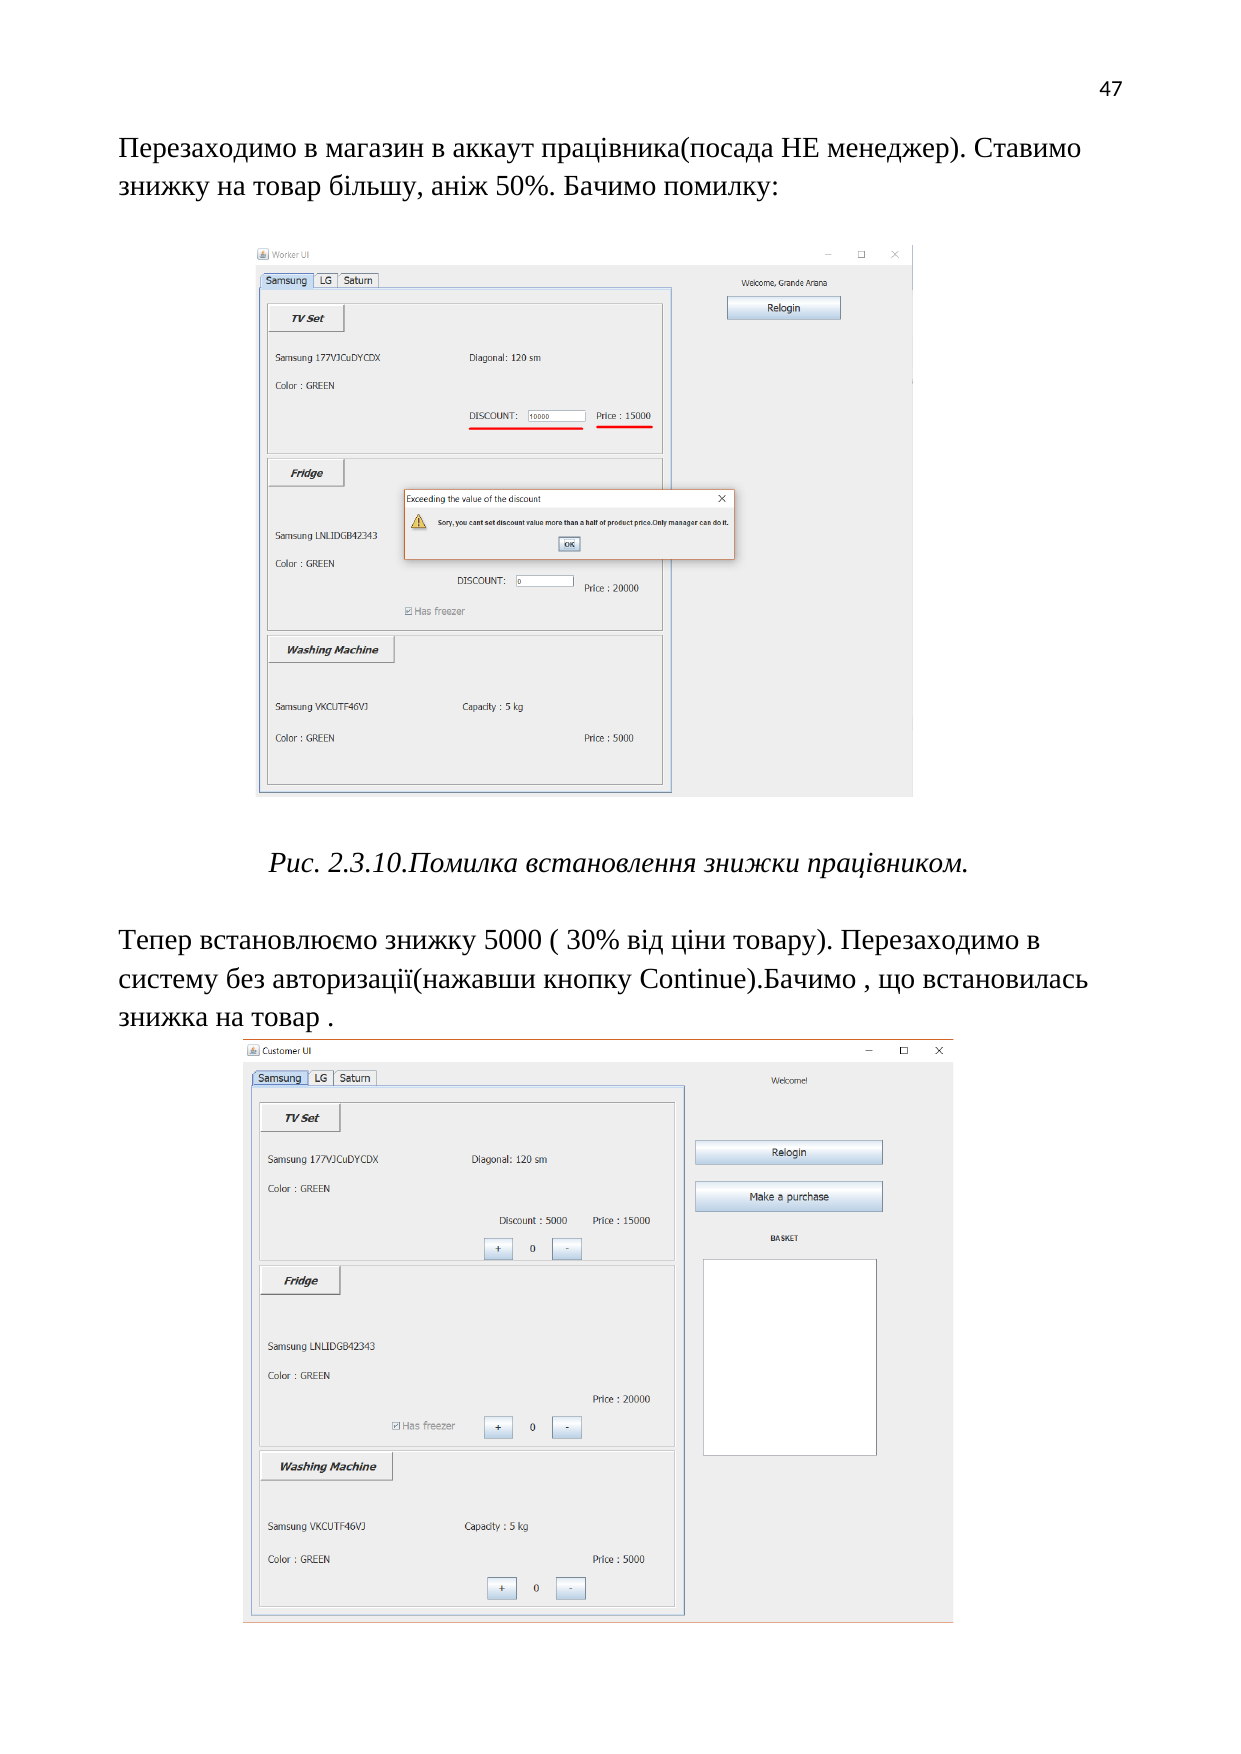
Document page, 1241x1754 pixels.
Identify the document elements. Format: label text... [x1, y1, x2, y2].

list Тепер встановлюємо знижку 5000 ( 30% від ціни товару). Перезаходимо в систему без авторизації(нажавши кнопку Continue).Бачимо , що встановилась знижка на товар . [118, 922, 1122, 1033]
picture [255, 245, 913, 797]
list Перезаходимо в магазин в аккаут працівника(посада НЕ менеджер). Ставимо знижку на товар більшу, аніж 50%. Бачимо помилку: [118, 130, 1122, 202]
list Рис. 2.3.10.Помилка встановлення знижки працівником. [118, 845, 1122, 879]
picture [243, 1039, 954, 1623]
